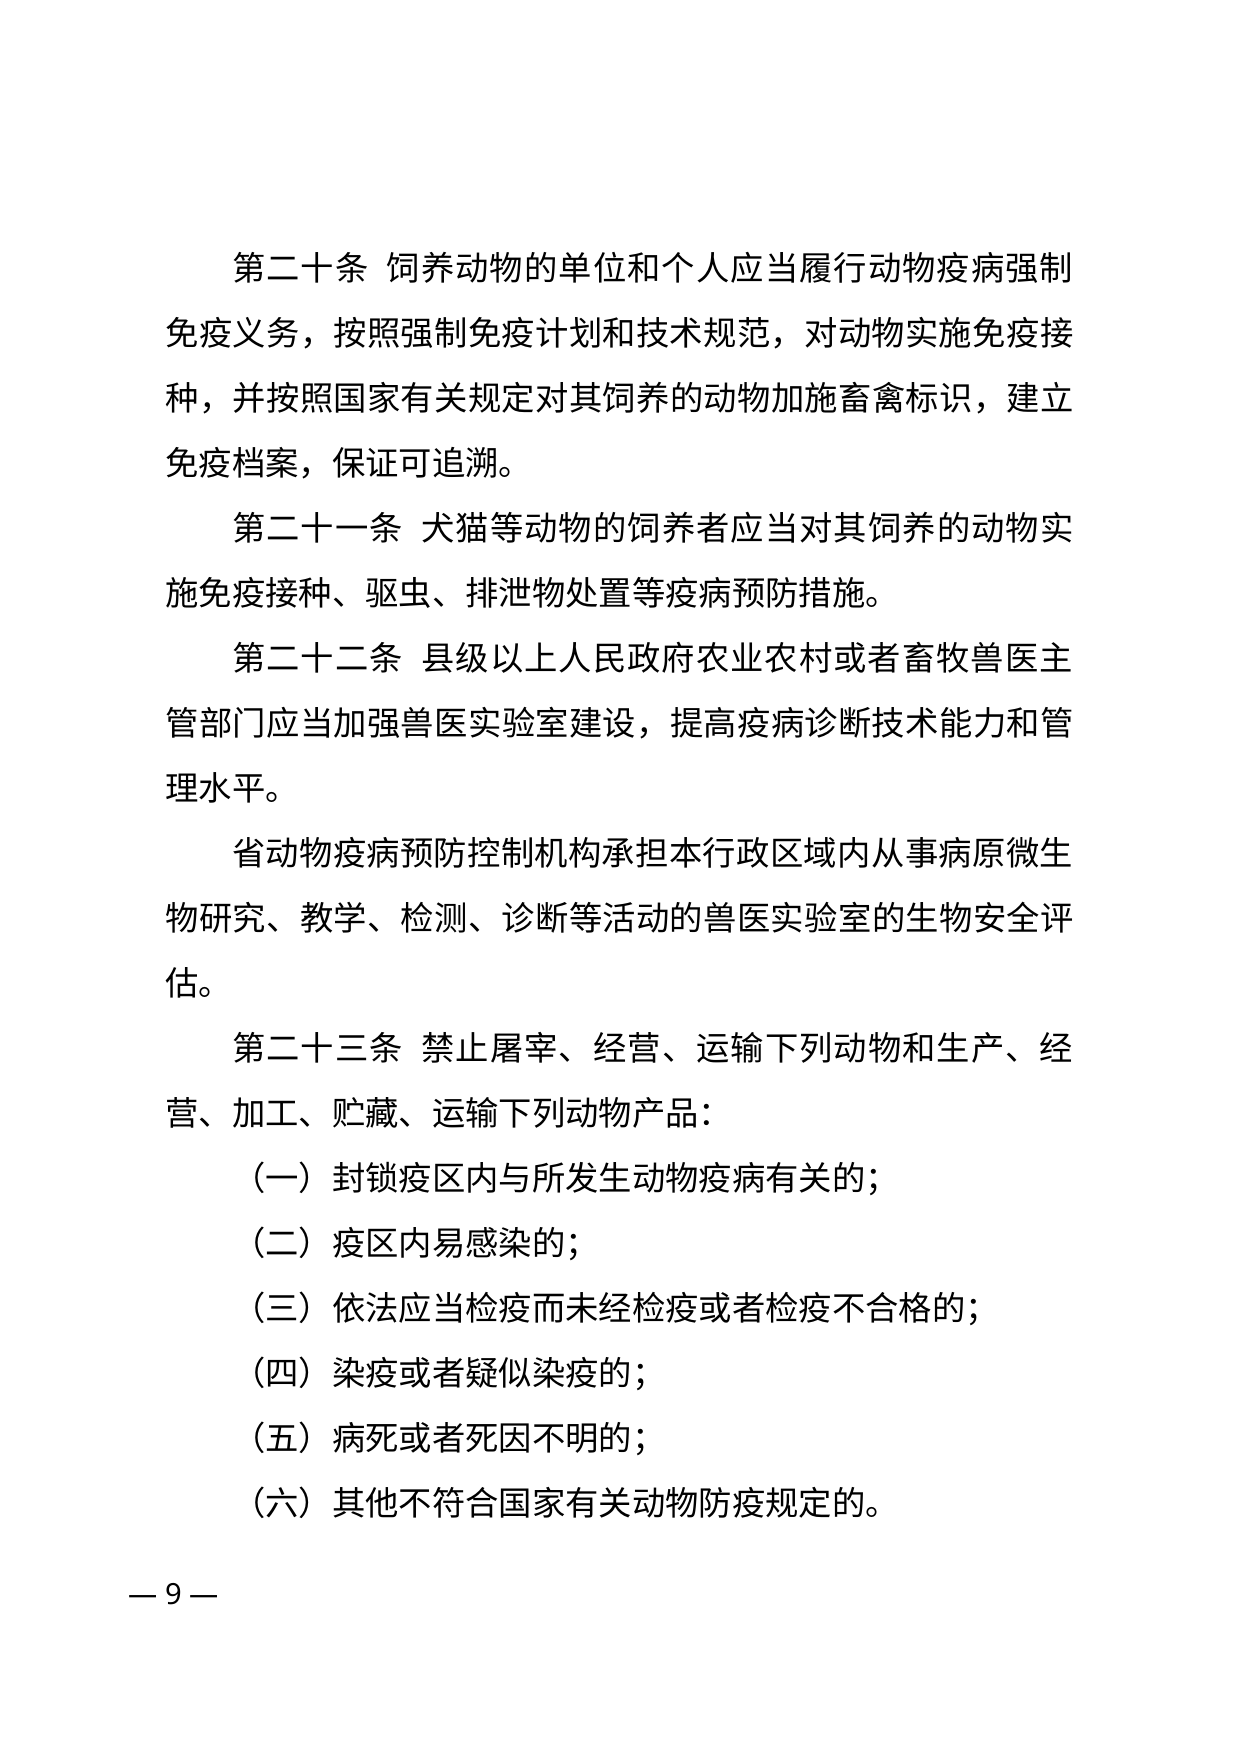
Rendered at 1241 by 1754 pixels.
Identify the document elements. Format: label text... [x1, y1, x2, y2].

text 第二十一条 犬猫等动物的饲养者应当对其饲养的动物实施免疫接种、驱虫、排泄物处置等疫病预防措施。 [165, 493, 1075, 623]
text （二）疫区内易感染的； [165, 1208, 1075, 1273]
text （一）封锁疫区内与所发生动物疫病有关的； [165, 1143, 1075, 1208]
text （三）依法应当检疫而未经检疫或者检疫不合格的； [165, 1273, 1075, 1338]
text 第二十三条 禁止屠宰、经营、运输下列动物和生产、经营、加工、贮藏、运输下列动物产品： [165, 1013, 1075, 1143]
text 第二十二条 县级以上人民政府农业农村或者畜牧兽医主管部门应当加强兽医实验室建设，提高疫病诊断技术能力和管理水平。 [165, 623, 1075, 818]
text （五）病死或者死因不明的； [165, 1403, 1075, 1468]
text （六）其他不符合国家有关动物防疫规定的。 [165, 1468, 1075, 1533]
text 省动物疫病预防控制机构承担本行政区域内从事病原微生物研究、教学、检测、诊断等活动的兽医实验室的生物安全评估。 [165, 818, 1075, 1013]
text （四）染疫或者疑似染疫的； [165, 1338, 1075, 1403]
text 第二十条 饲养动物的单位和个人应当履行动物疫病强制免疫义务，按照强制免疫计划和技术规范，对动物实施免疫接种，并按照国家有关规定对其饲养的动物加施畜禽标识，建立免疫档案，保证可追溯。 [165, 233, 1075, 493]
